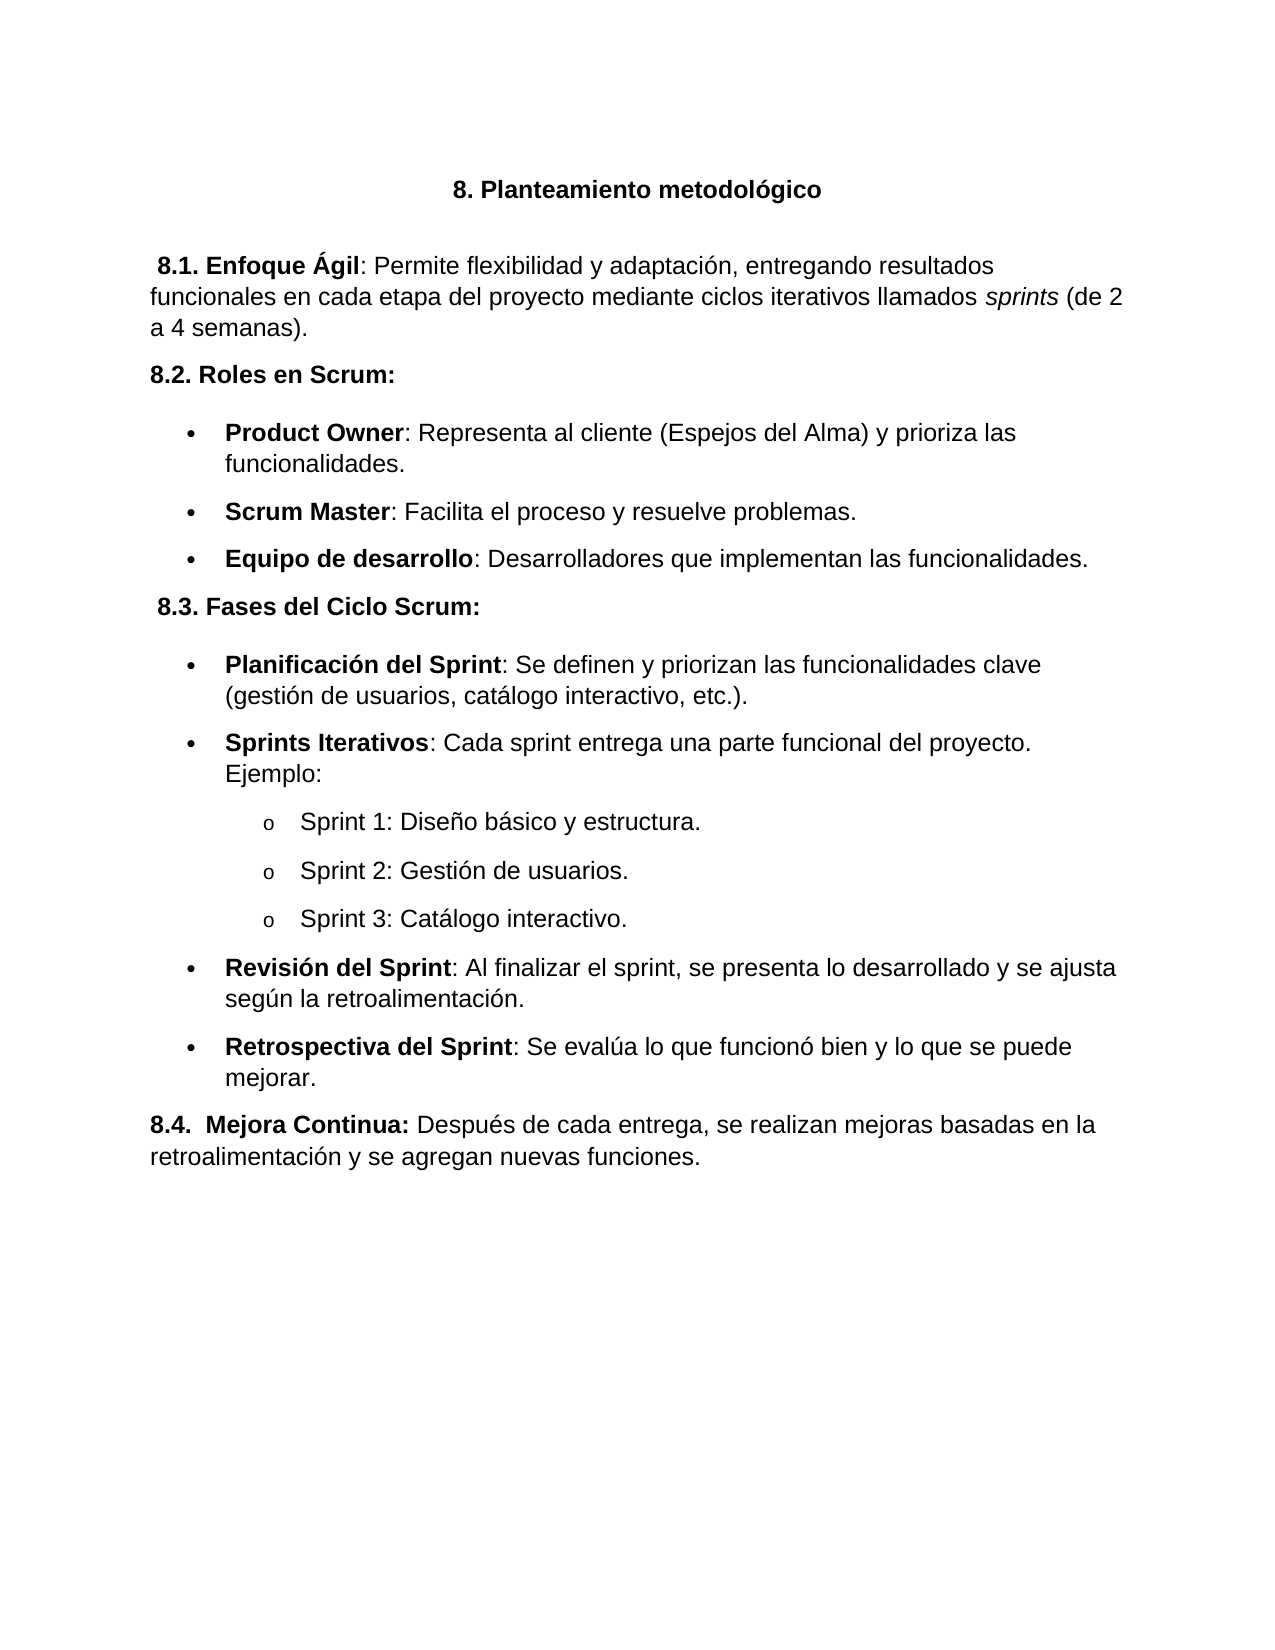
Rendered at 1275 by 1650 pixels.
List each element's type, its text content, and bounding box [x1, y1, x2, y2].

list Sprint 1: Diseño básico y estructura. [262, 807, 1125, 837]
subtitle 8.3. Fases del Ciclo Scrum: [150, 592, 1125, 621]
list Equipo de desarrollo: Desarrolladores que implementan las funcionalidades. [187, 544, 1125, 573]
list Sprints Iterativos: Cada sprint entrega una parte funcional del proyecto. Ejemplo: [187, 728, 1125, 788]
list Sprint 2: Gestión de usuarios. [262, 856, 1125, 885]
subtitle 8.2. Roles en Scrum: [150, 360, 1125, 389]
text 8.4. Mejora Continua: Después de cada entrega, se realizan mejoras basadas en la retroalimentación y se agregan nuevas funciones. [150, 1111, 1125, 1170]
list Planificación del Sprint: Se definen y priorizan las funcionalidades clave (gestión de usuarios, catálogo interactivo, etc.). [187, 649, 1125, 709]
list Scrum Master: Facilita el proceso y resuelve problemas. [187, 497, 1125, 525]
list Sprint 3: Catálogo interactivo. [262, 904, 1125, 934]
list Revisión del Sprint: Al finalizar el sprint, se presenta lo desarrollado y se ajusta según la retroalimentación. [187, 953, 1125, 1013]
list Retrospectiva del Sprint: Se evalúa lo que funcionó bien y lo que se puede mejorar. [187, 1032, 1125, 1092]
list Product Owner: Representa al cliente (Espejos del Alma) y prioriza las funcionalidades. [187, 418, 1125, 478]
subtitle 8. Planteamiento metodológico [150, 175, 1125, 204]
text 8.1. Enfoque Ágil: Permite flexibilidad y adaptación, entregando resultados funcionales en cada etapa del proyecto mediante ciclos iterativos llamados sprints (de 2 a 4 semanas). [150, 251, 1125, 341]
